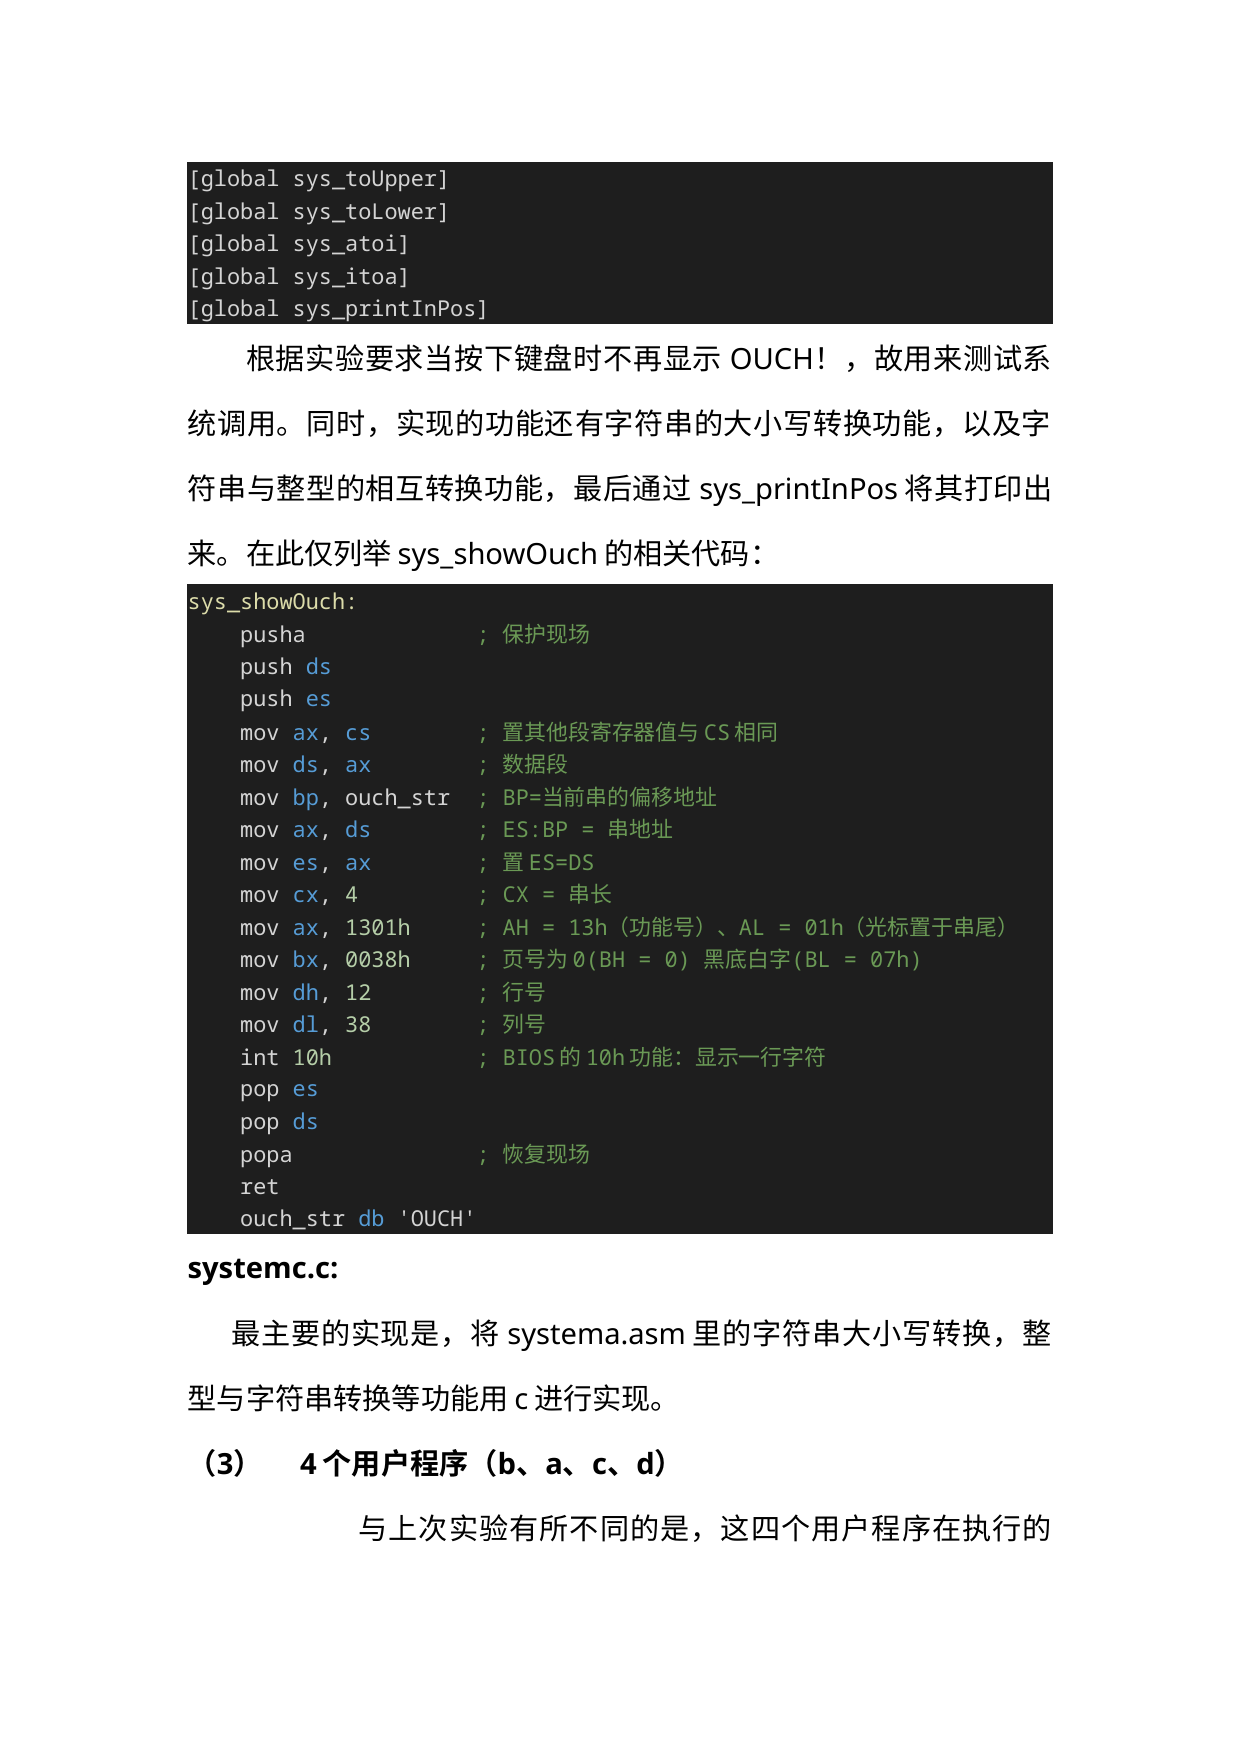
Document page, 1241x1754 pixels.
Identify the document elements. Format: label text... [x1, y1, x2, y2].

text mov dl, 38 ; 列号 [187, 1007, 1053, 1039]
text sys_showOuch: [187, 584, 1053, 617]
text mov bx, 0038h ; 页号为0(BH = 0) 黑底白字(BL = 07h) [187, 942, 1053, 974]
text 根据实验要求当按下键盘时不再显示OUCH！，故用来测试系统调用。同时，实现的功能还有字符串的大小写转换功能，以及字符串与整型的相互转换功能，最后通过sys_printInPos将其打印出来。在此仅列举sys_showOuch的相关代码： [187, 324, 1053, 584]
text mov ax, cs ; 置其他段寄存器值与CS相同 [187, 714, 1053, 747]
text [global sys_toUpper] [187, 162, 1053, 194]
text mov ds, ax ; 数据段 [187, 747, 1053, 779]
text [global sys_toLower] [187, 194, 1053, 227]
text [global sys_itoa] [187, 259, 1053, 292]
text [global sys_atoi] [187, 227, 1053, 259]
text mov ax, 1301h ; AH = 13h（功能号）、AL = 01h（光标置于串尾） [187, 909, 1053, 942]
text push ds [187, 649, 1053, 682]
text ouch_str db 'OUCH' [187, 1202, 1053, 1234]
text systemc.c: [187, 1234, 1053, 1299]
text mov es, ax ; 置ES=DS [187, 844, 1053, 877]
text mov cx, 4 ; CX = 串长 [187, 877, 1053, 909]
text popa ; 恢复现场 [187, 1137, 1053, 1169]
text push es [187, 682, 1053, 714]
text mov ax, ds ; ES:BP = 串地址 [187, 812, 1053, 844]
text [global sys_printInPos] [187, 292, 1053, 324]
text 最主要的实现是，将systema.asm里的字符串大小写转换，整型与字符串转换等功能用c进行实现。 [187, 1299, 1053, 1429]
text mov bp, ouch_str ; BP=当前串的偏移地址 [187, 779, 1053, 812]
text int 10h ; BIOS的10h功能：显示一行字符 [187, 1039, 1053, 1072]
text ret [187, 1169, 1053, 1202]
text pop ds [187, 1104, 1053, 1137]
list 4个用户程序（b、a、c、d） [187, 1429, 1053, 1494]
text pusha ; 保护现场 [187, 617, 1053, 649]
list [300, 1494, 1053, 1559]
text mov dh, 12 ; 行号 [187, 974, 1053, 1007]
text pop es [187, 1072, 1053, 1104]
